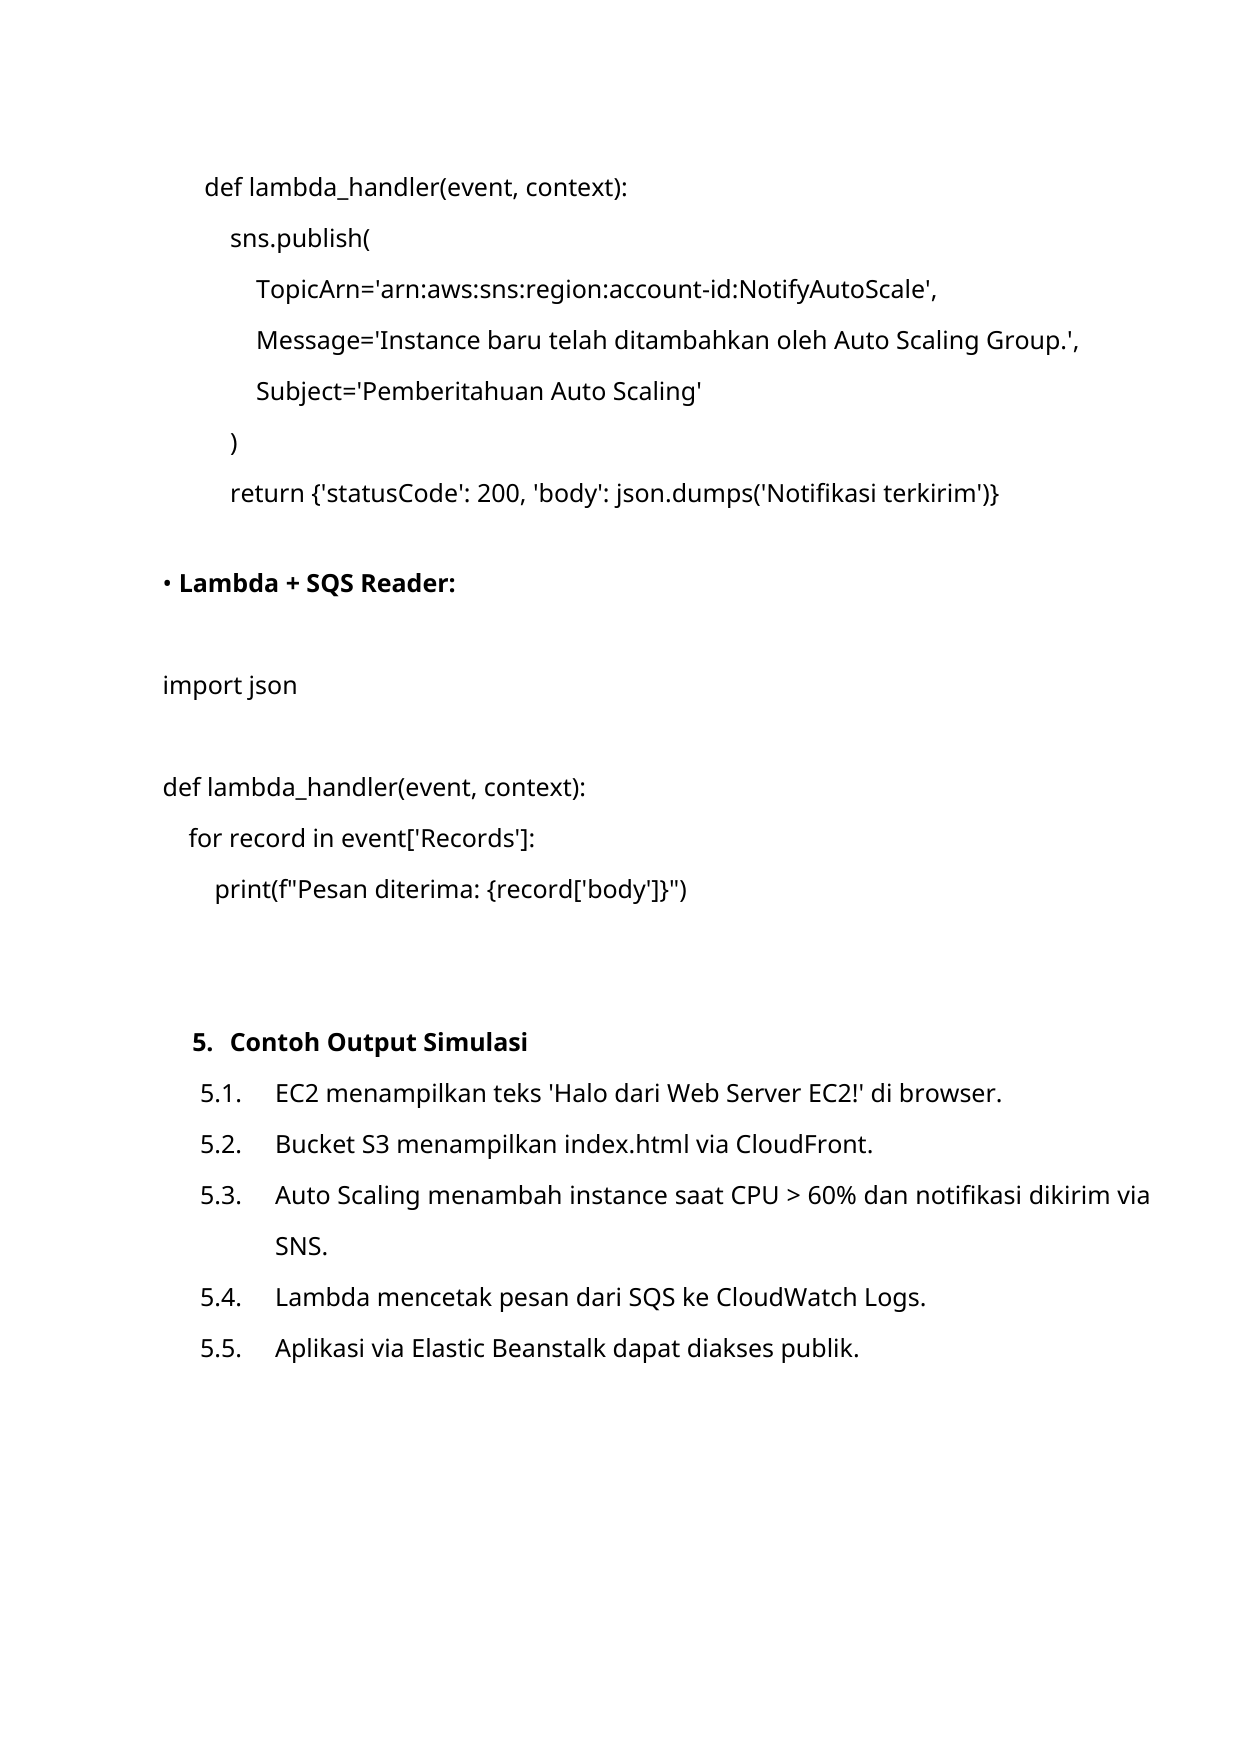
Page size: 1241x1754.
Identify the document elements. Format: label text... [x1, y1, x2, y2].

list EC2 menampilkan teks 'Halo dari Web Server EC2!' di browser. [200, 1076, 1152, 1110]
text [204, 118, 1152, 551]
list Bucket S3 menampilkan index.html via CloudFront. [200, 1127, 1152, 1161]
text import json def lambda_handler(event, context): for record in event['Records']: print(f"Pesan diterima: {record['body']}") [162, 616, 1152, 906]
subtitle Contoh Output Simulasi [192, 1025, 1152, 1059]
list Aplikasi via Elastic Beanstalk dapat diakses publik. [200, 1331, 1152, 1365]
list Lambda mencetak pesan dari SQS ke CloudWatch Logs. [200, 1280, 1152, 1314]
list Auto Scaling menambah instance saat CPU > 60% dan notifikasi dikirim via SNS. [200, 1178, 1152, 1263]
text • Lambda + SQS Reader: [162, 565, 1152, 599]
